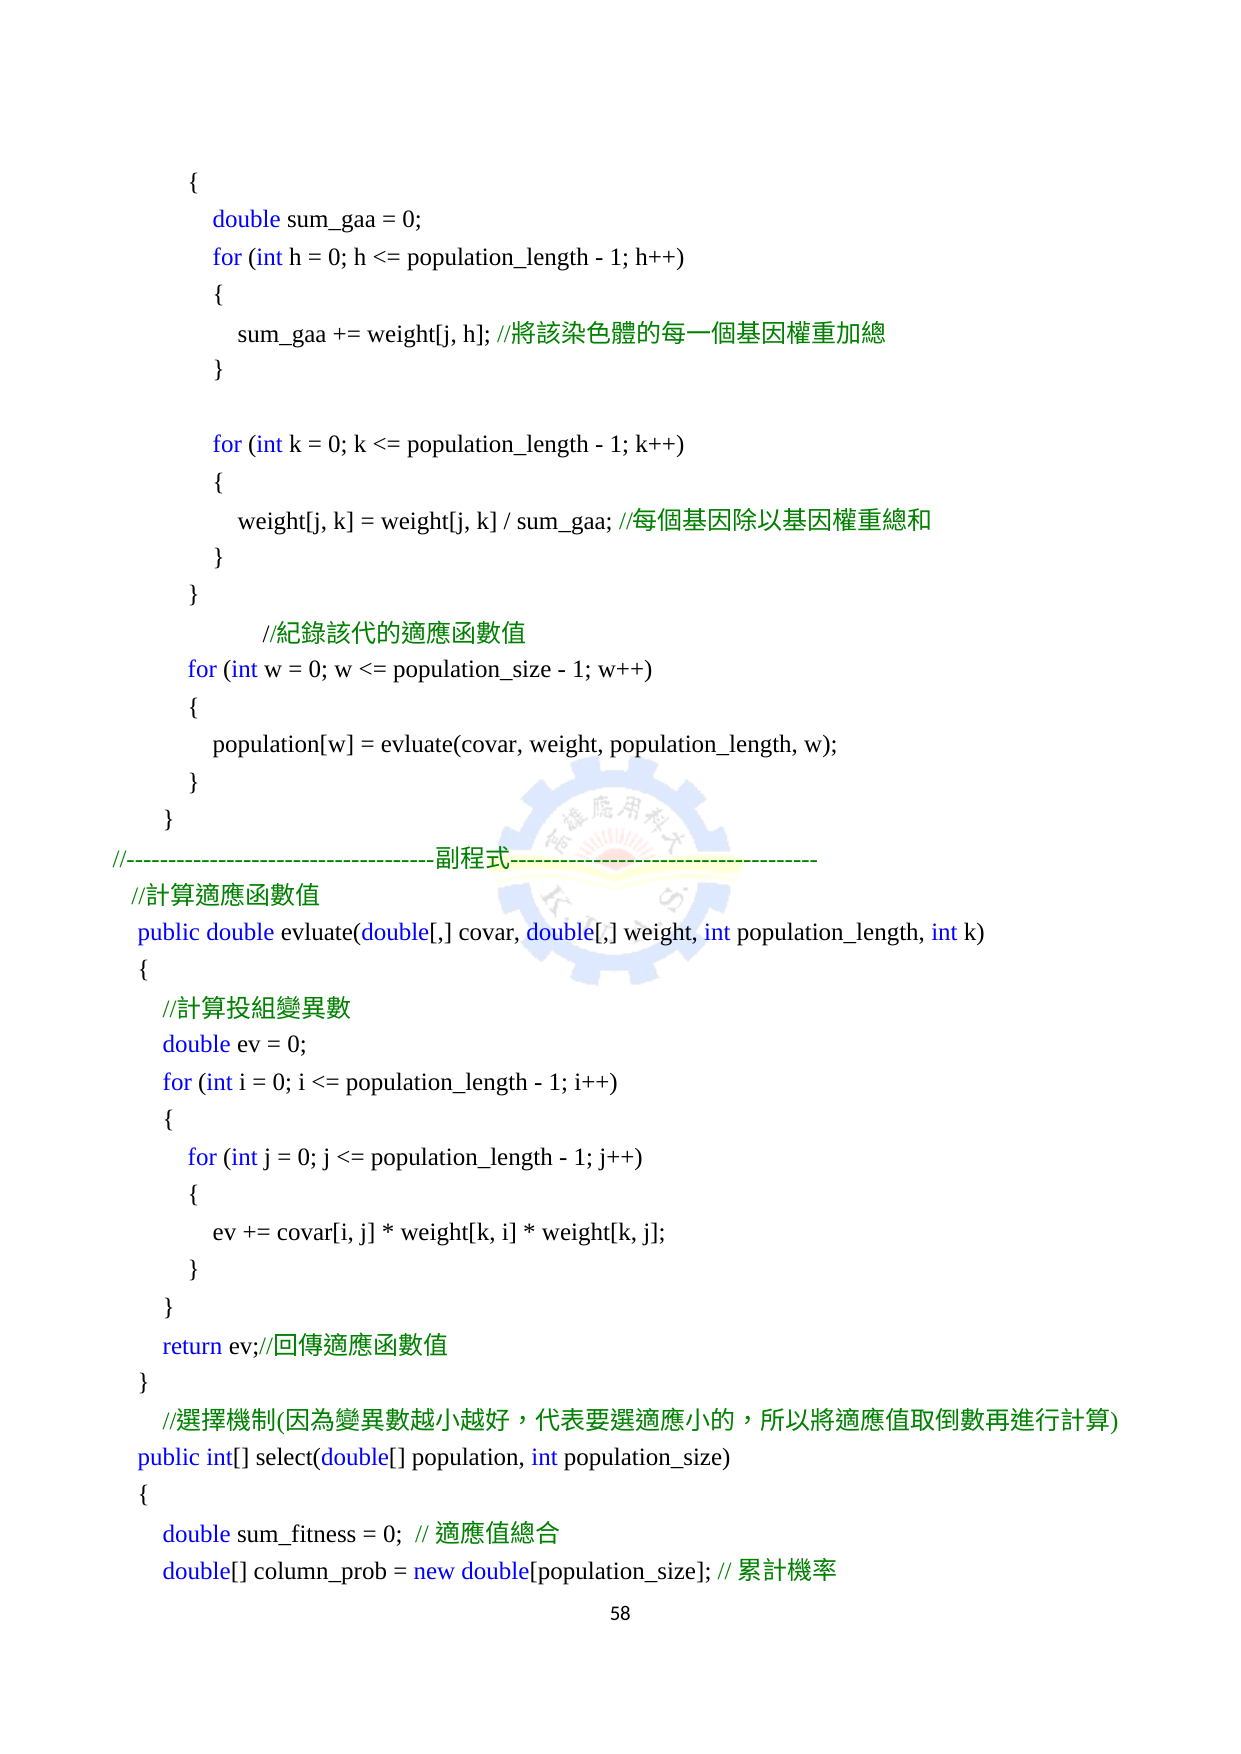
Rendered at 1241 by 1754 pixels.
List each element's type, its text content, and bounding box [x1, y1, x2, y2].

text { [112, 275, 1128, 312]
text } [112, 350, 1128, 387]
text { [112, 162, 1128, 200]
text } [112, 762, 1128, 800]
text //計算投組變異數 [112, 987, 1128, 1025]
text return ev;//回傳適應函數值 [112, 1325, 1128, 1362]
text population[w] = evluate(covar, weight, population_length, w); [112, 725, 1128, 762]
text for (int j = 0; j <= population_length - 1; j++) [112, 1137, 1128, 1175]
text for (int h = 0; h <= population_length - 1; h++) [112, 237, 1128, 275]
text } [112, 800, 1128, 837]
text { [112, 1175, 1128, 1212]
text double ev = 0; [112, 1025, 1128, 1062]
text sum_gaa += weight[j, h]; //將該染色體的每一個基因權重加總 [112, 312, 1128, 350]
text for (int i = 0; i <= population_length - 1; i++) [112, 1062, 1128, 1100]
text } [112, 1250, 1128, 1287]
text for (int w = 0; w <= population_size - 1; w++) [112, 650, 1128, 687]
text { [112, 1475, 1128, 1512]
text { [112, 687, 1128, 725]
text { [112, 950, 1128, 987]
text weight[j, k] = weight[j, k] / sum_gaa; //每個基因除以基因權重總和 [112, 500, 1128, 537]
text } [112, 1362, 1128, 1400]
text //-------------------------------------副程式------------------------------------- [112, 837, 1128, 875]
text double[] column_prob = new double[population_size]; // 累計機率 [112, 1550, 1128, 1587]
text //紀錄該代的適應函數值 [112, 612, 1128, 650]
text { [112, 1100, 1128, 1137]
text for (int k = 0; k <= population_length - 1; k++) [112, 425, 1128, 462]
text double sum_fitness = 0; // 適應值總合 [112, 1512, 1128, 1550]
text double sum_gaa = 0; [112, 200, 1128, 237]
text } [112, 537, 1128, 575]
text public double evluate(double[,] covar, double[,] weight, int population_length, int k) [112, 912, 1128, 950]
text } [112, 575, 1128, 612]
text //選擇機制(因為變異數越小越好，代表要選適應小的，所以將適應值取倒數再進行計算) [112, 1400, 1128, 1437]
text //計算適應函數值 [112, 875, 1128, 912]
text } [112, 1287, 1128, 1325]
text ev += covar[i, j] * weight[k, i] * weight[k, j]; [112, 1212, 1128, 1250]
text public int[] select(double[] population, int population_size) [112, 1437, 1128, 1475]
text { [112, 462, 1128, 500]
